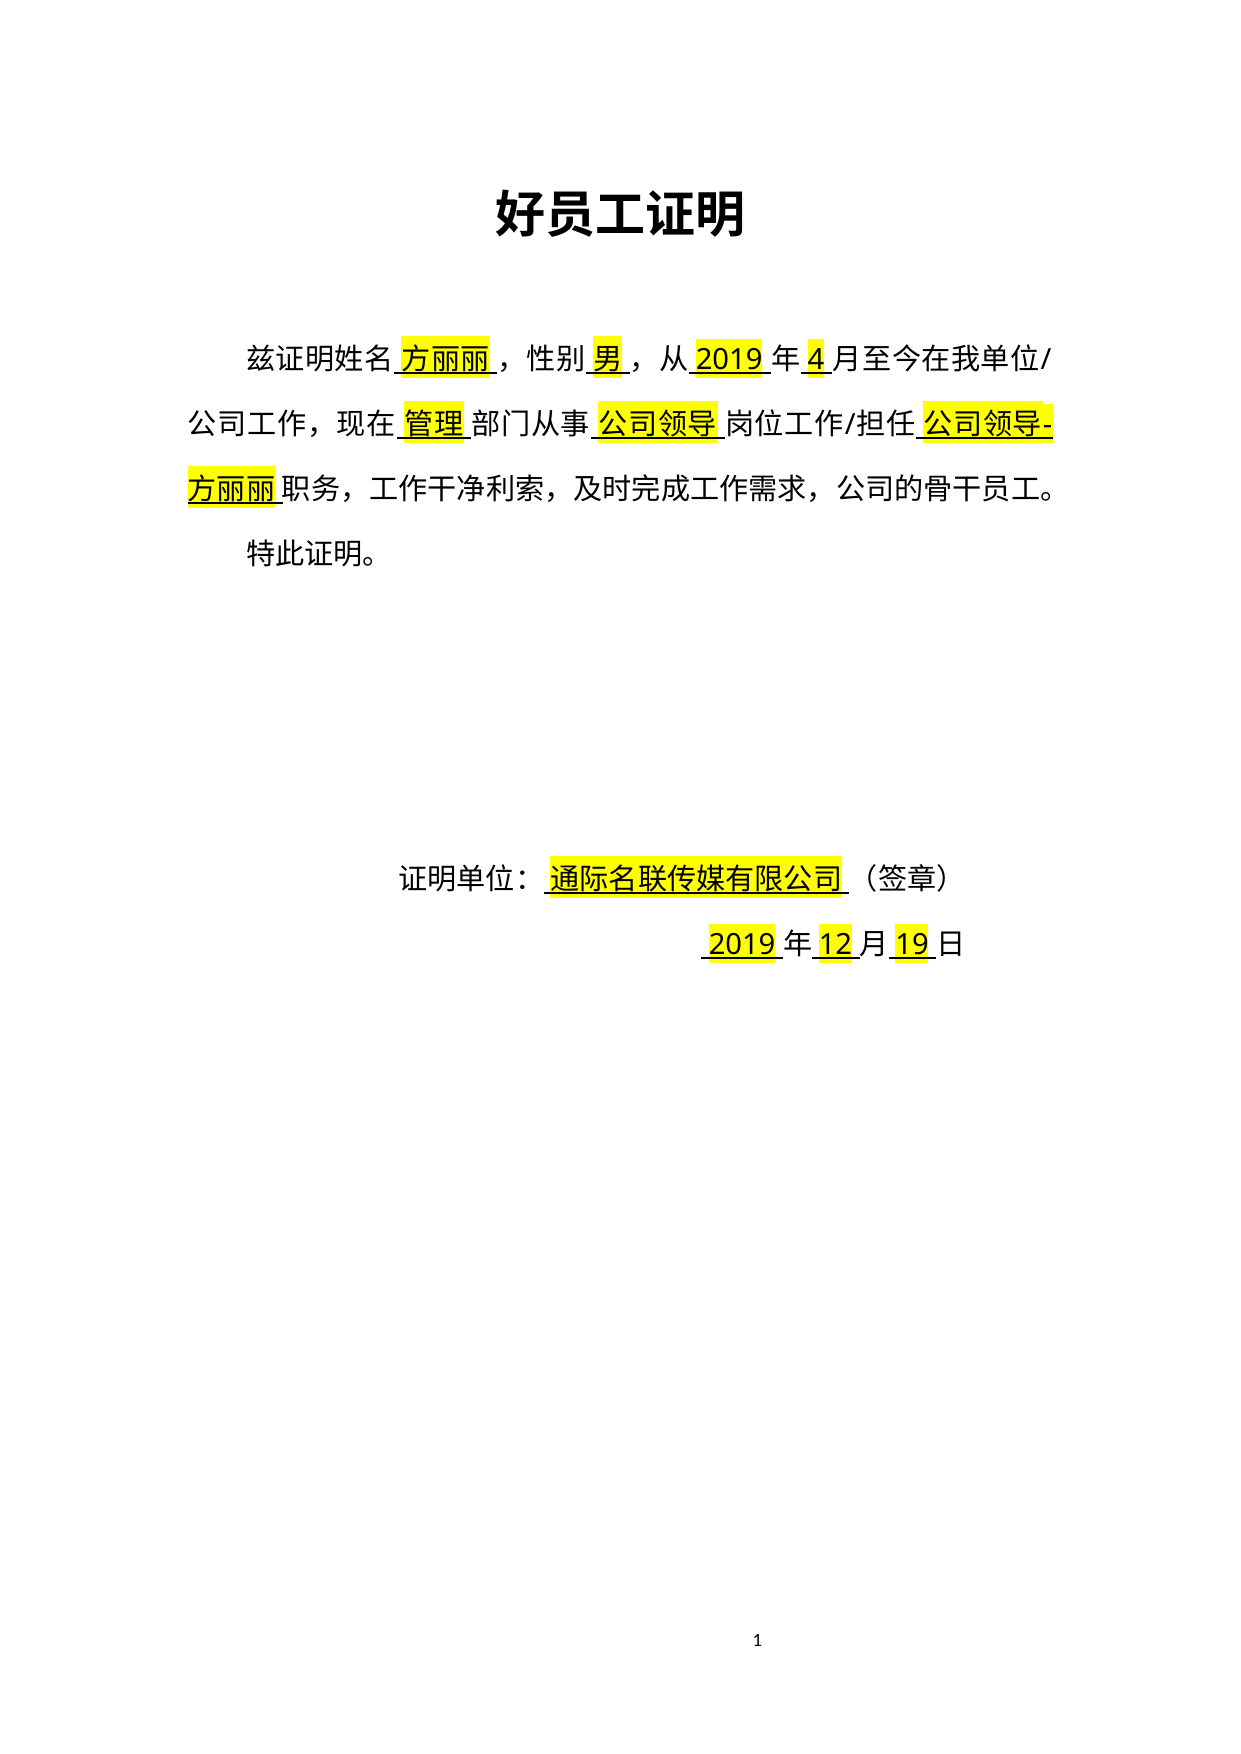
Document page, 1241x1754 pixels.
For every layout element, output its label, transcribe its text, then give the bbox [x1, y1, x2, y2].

text 特此证明。 [187, 519, 1053, 584]
text 好员工证明 [187, 162, 1053, 259]
text 证明单位： 通际名联传媒有限公司 （签章） [187, 844, 965, 909]
text 兹证明姓名 方丽丽 ，性别 男 ，从 2019 年 4 月至今在我单位/公司工作，现在 管理 部门从事 公司领导 岗位工作/担任 公司领导-方丽丽 职务，工作干净利索，及时完成工作需求，公司的骨干员工。 [187, 324, 1053, 519]
text 2019 年 12 月 19 日 [187, 909, 965, 974]
